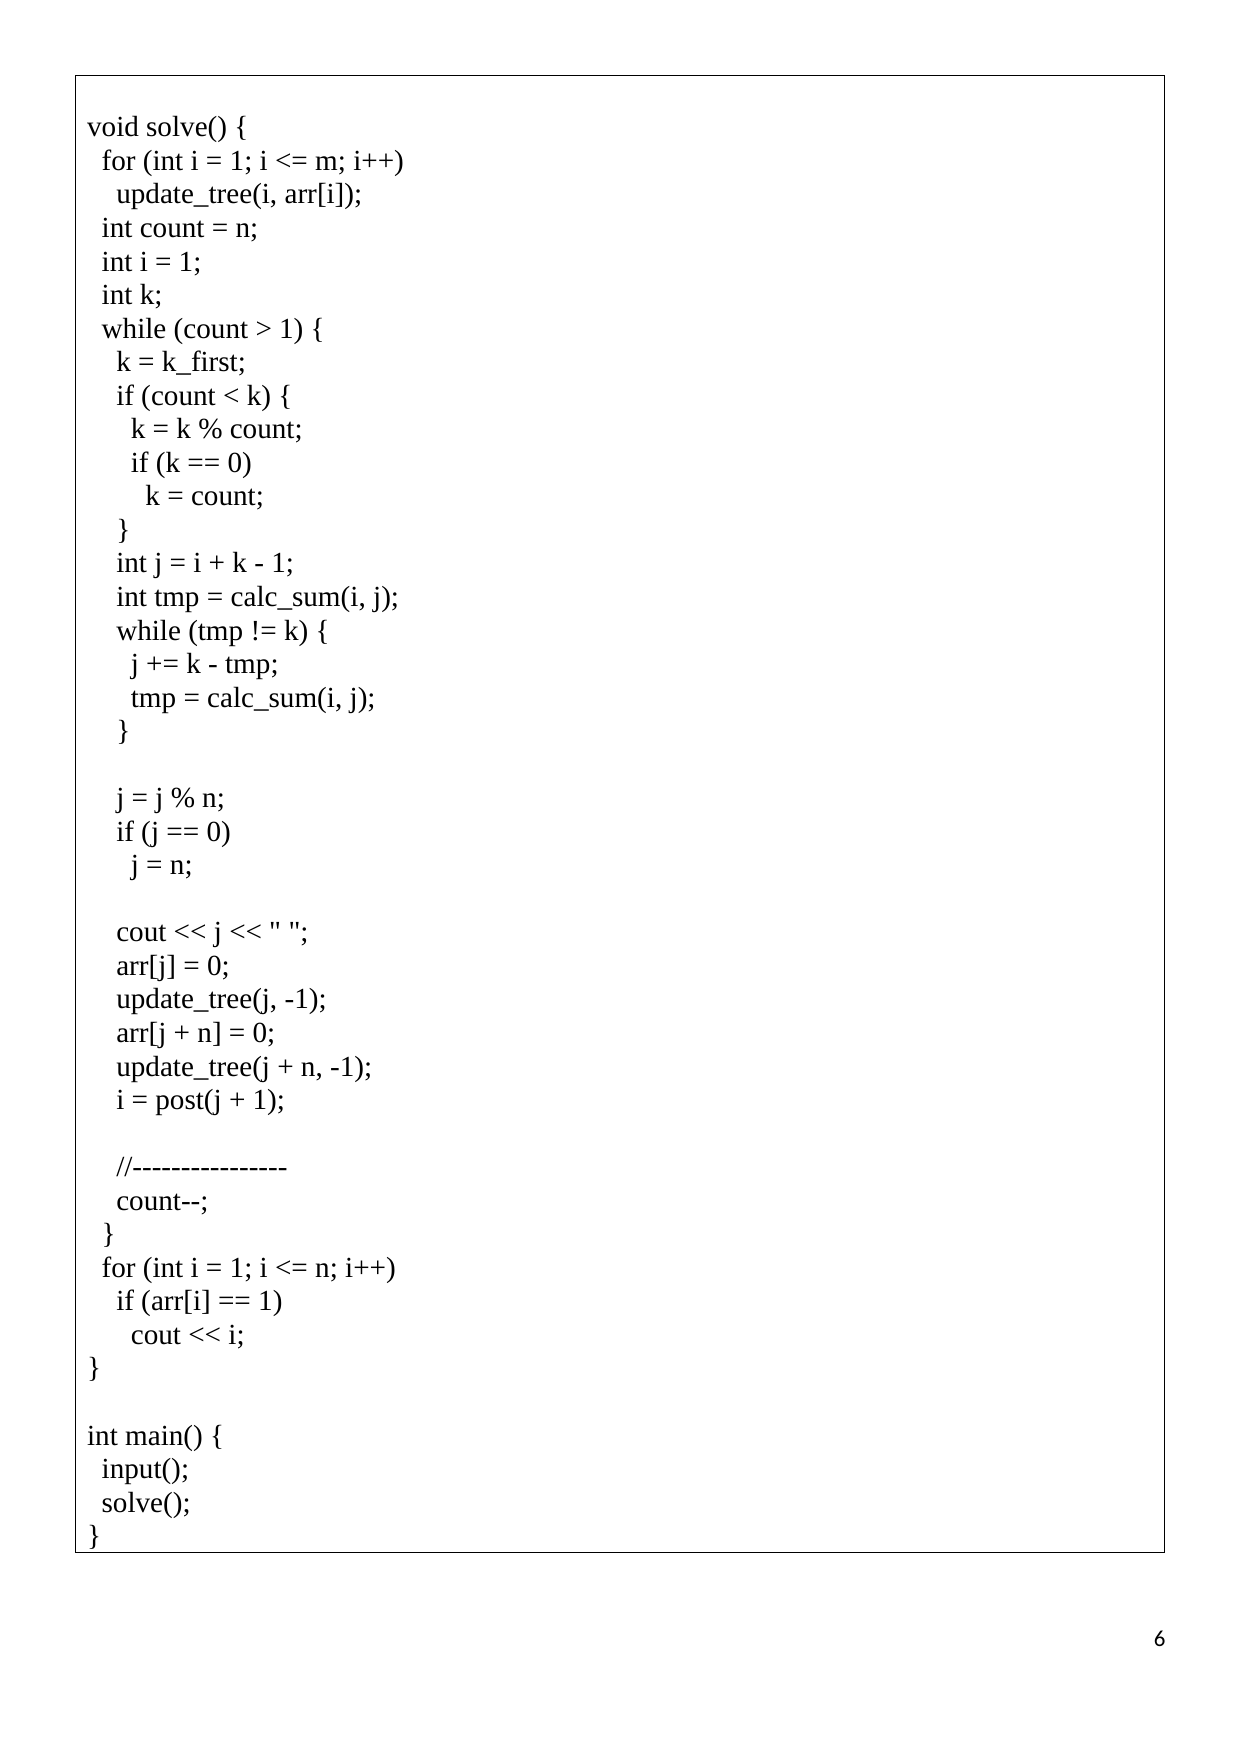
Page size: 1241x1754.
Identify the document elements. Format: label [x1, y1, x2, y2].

table_header [76, 76, 1164, 1552]
